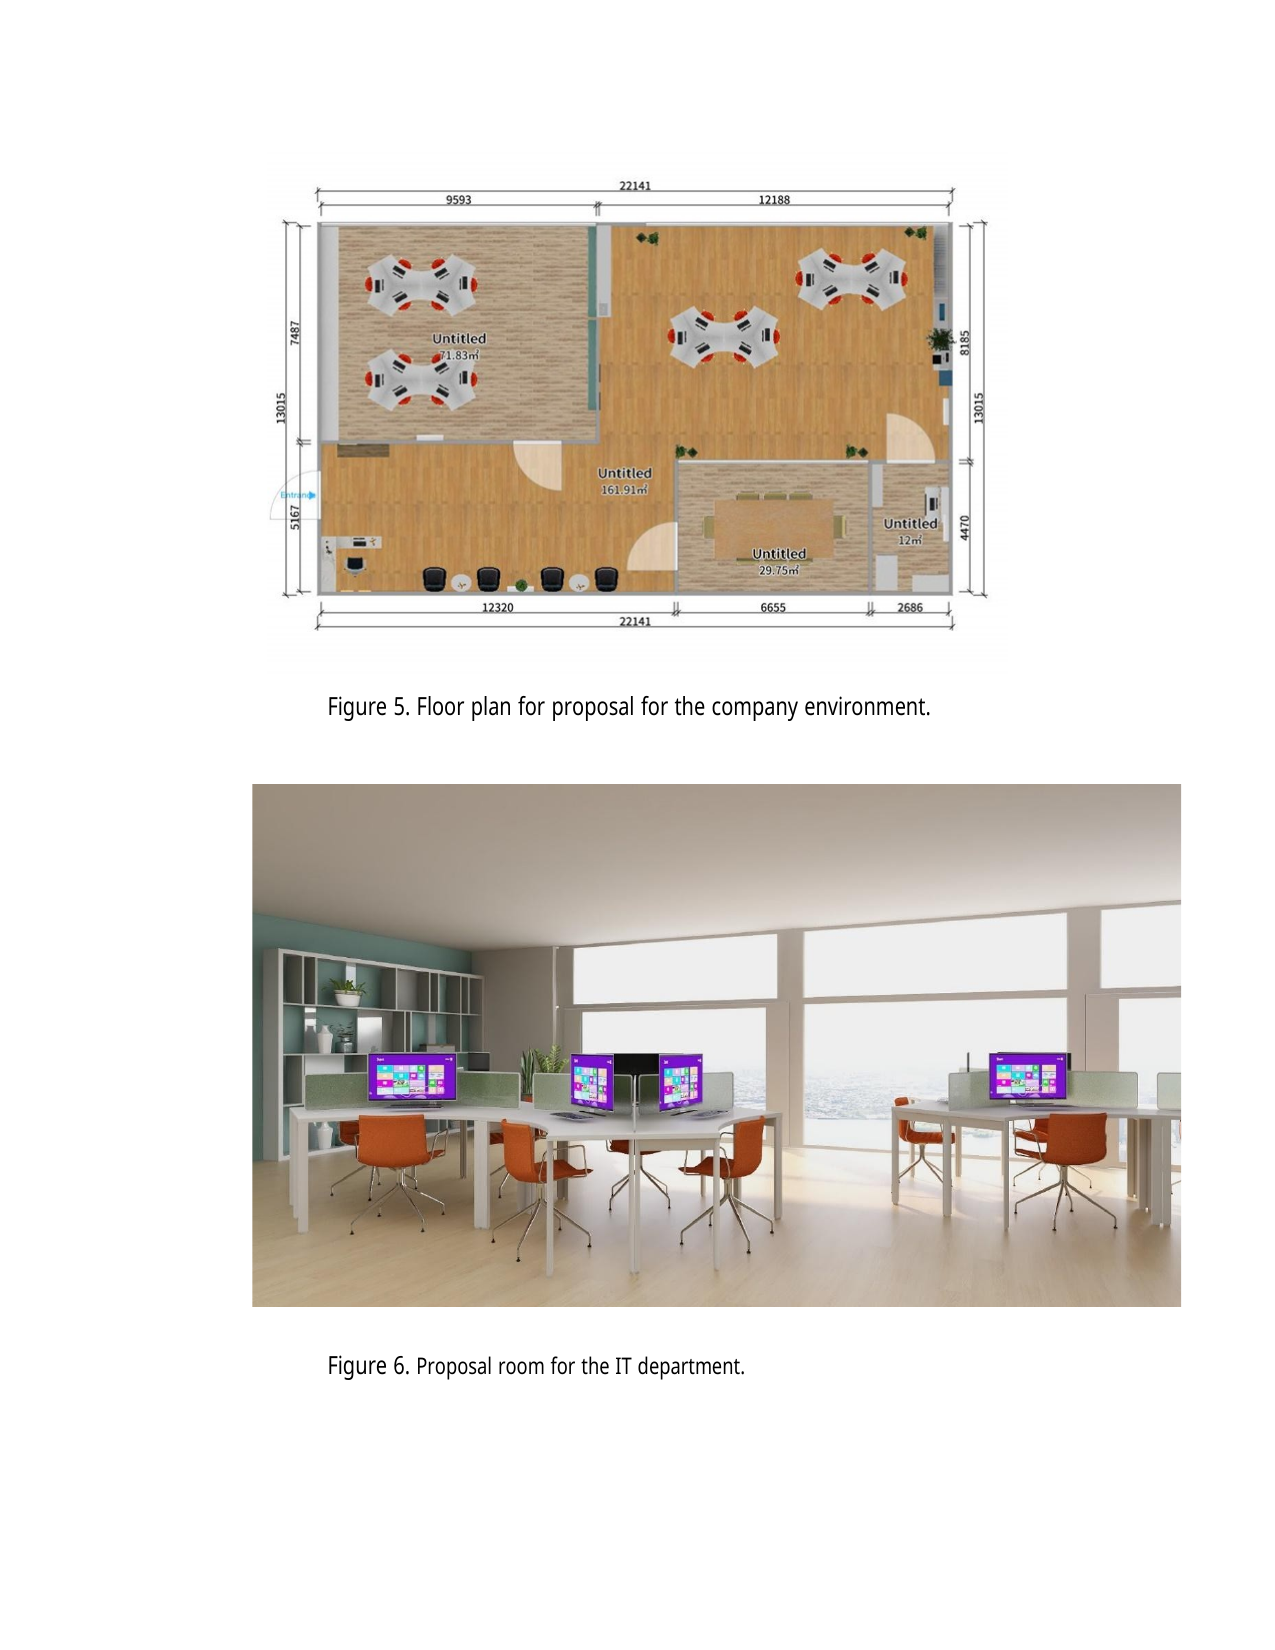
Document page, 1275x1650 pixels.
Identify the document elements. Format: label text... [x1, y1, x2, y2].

picture [252, 784, 1182, 1307]
picture [267, 152, 1009, 674]
text Figure 6. Proposal room for the IT department. [327, 1348, 1183, 1382]
text Figure 5. Floor plan for proposal for the company environment. [327, 688, 1183, 722]
